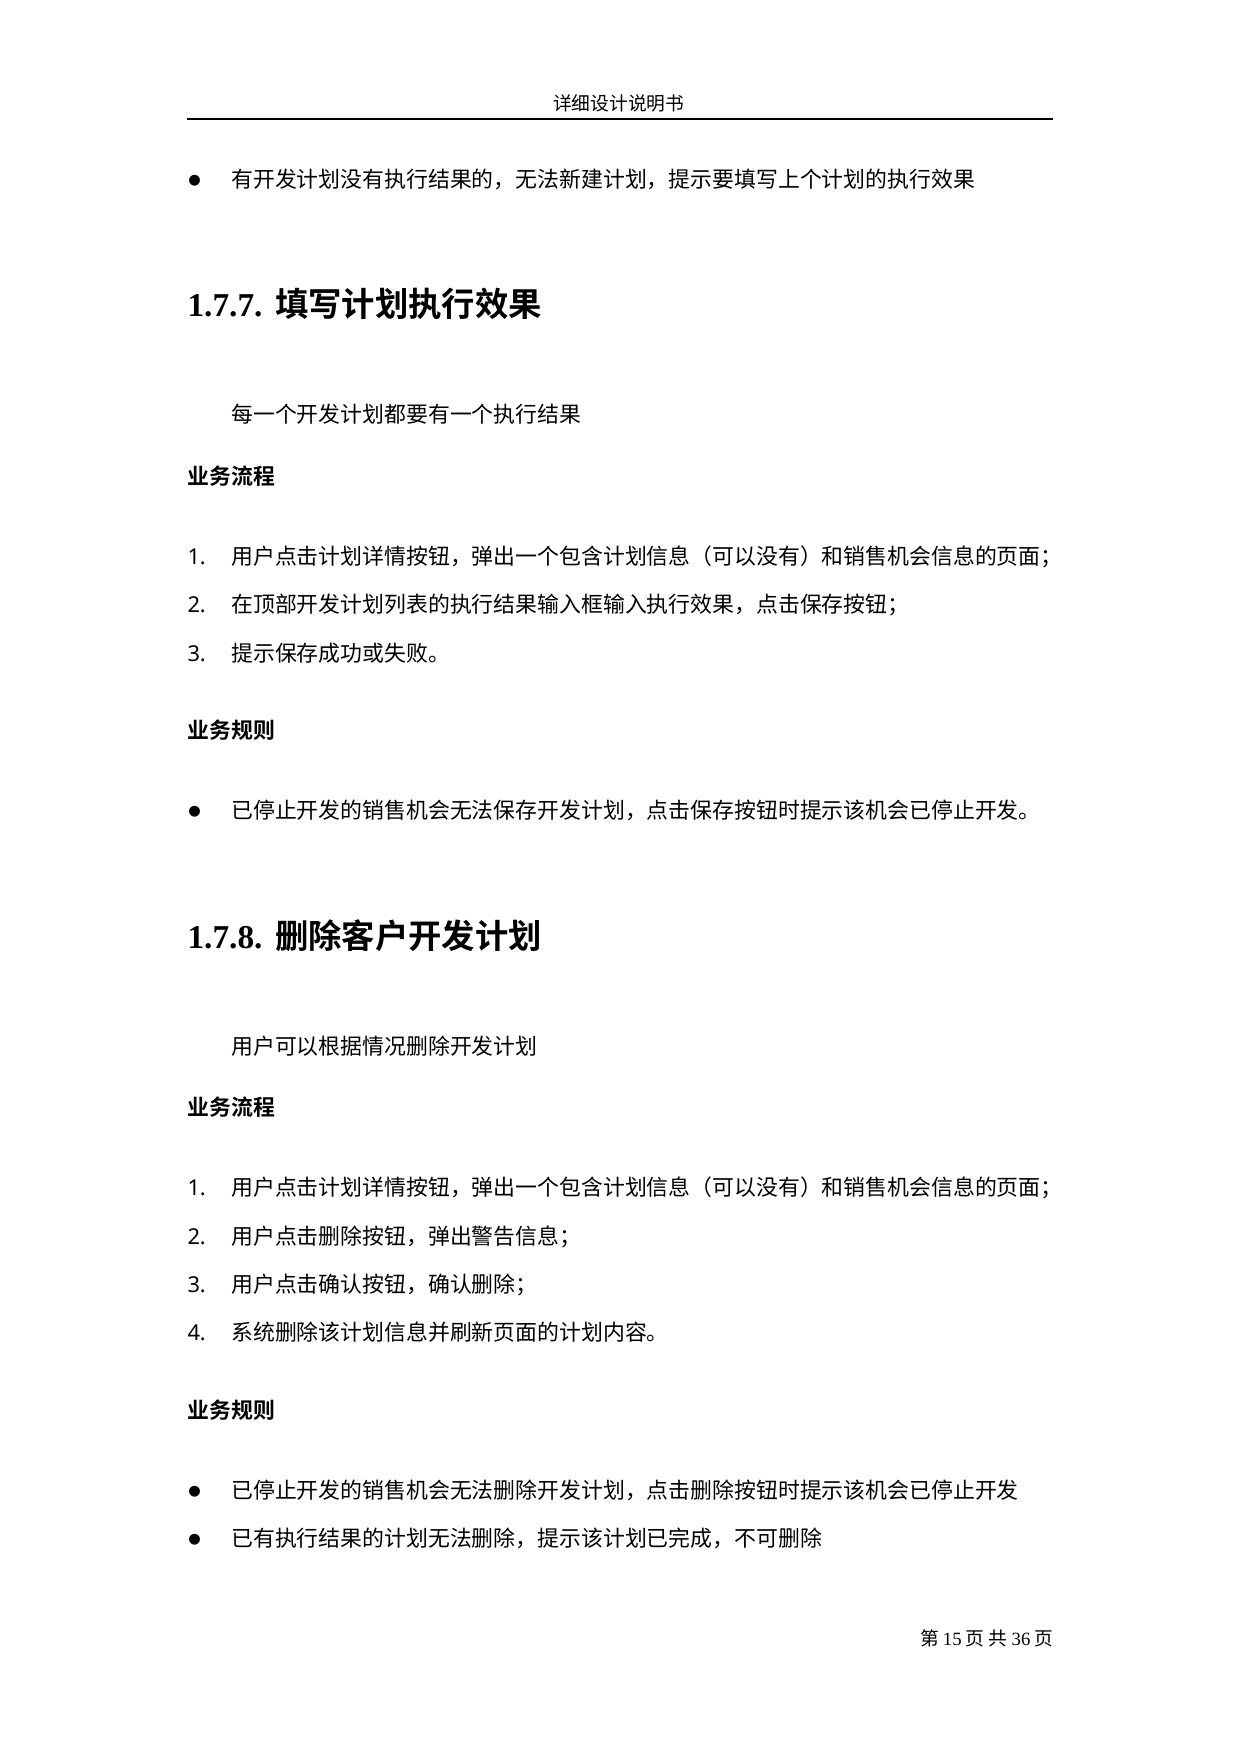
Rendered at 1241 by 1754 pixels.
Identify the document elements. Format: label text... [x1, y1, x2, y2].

list 用户点击计划详情按钮，弹出一个包含计划信息（可以没有）和销售机会信息的页面； [187, 539, 1053, 571]
list 已停止开发的销售机会无法删除开发计划，点击删除按钮时提示该机会已停止开发 [187, 1473, 1053, 1505]
list 提示保存成功或失败。 [187, 636, 1053, 668]
list 用户点击计划详情按钮，弹出一个包含计划信息（可以没有）和销售机会信息的页面； [187, 1170, 1053, 1202]
text 业务流程 [187, 1090, 1053, 1122]
text 每一个开发计划都要有一个执行结果 [231, 397, 1053, 429]
list 在顶部开发计划列表的执行结果输入框输入执行效果，点击保存按钮； [187, 587, 1053, 620]
text 业务规则 [187, 1392, 1053, 1425]
text 业务规则 [187, 713, 1053, 746]
text 用户可以根据情况删除开发计划 [231, 1028, 1053, 1061]
list 有开发计划没有执行结果的，无法新建计划，提示要填写上个计划的执行效果 [187, 162, 1053, 194]
list 系统删除该计划信息并刷新页面的计划内容。 [187, 1315, 1053, 1347]
text 业务流程 [187, 459, 1053, 491]
subtitle 删除客户开发计划 [187, 901, 1053, 966]
list 已有执行结果的计划无法删除，提示该计划已完成，不可删除 [187, 1521, 1053, 1553]
subtitle 填写计划执行效果 [187, 270, 1053, 335]
list 已停止开发的销售机会无法保存开发计划，点击保存按钮时提示该机会已停止开发。 [187, 793, 1053, 826]
list 用户点击确认按钮，确认删除； [187, 1267, 1053, 1299]
list 用户点击删除按钮，弹出警告信息； [187, 1218, 1053, 1251]
